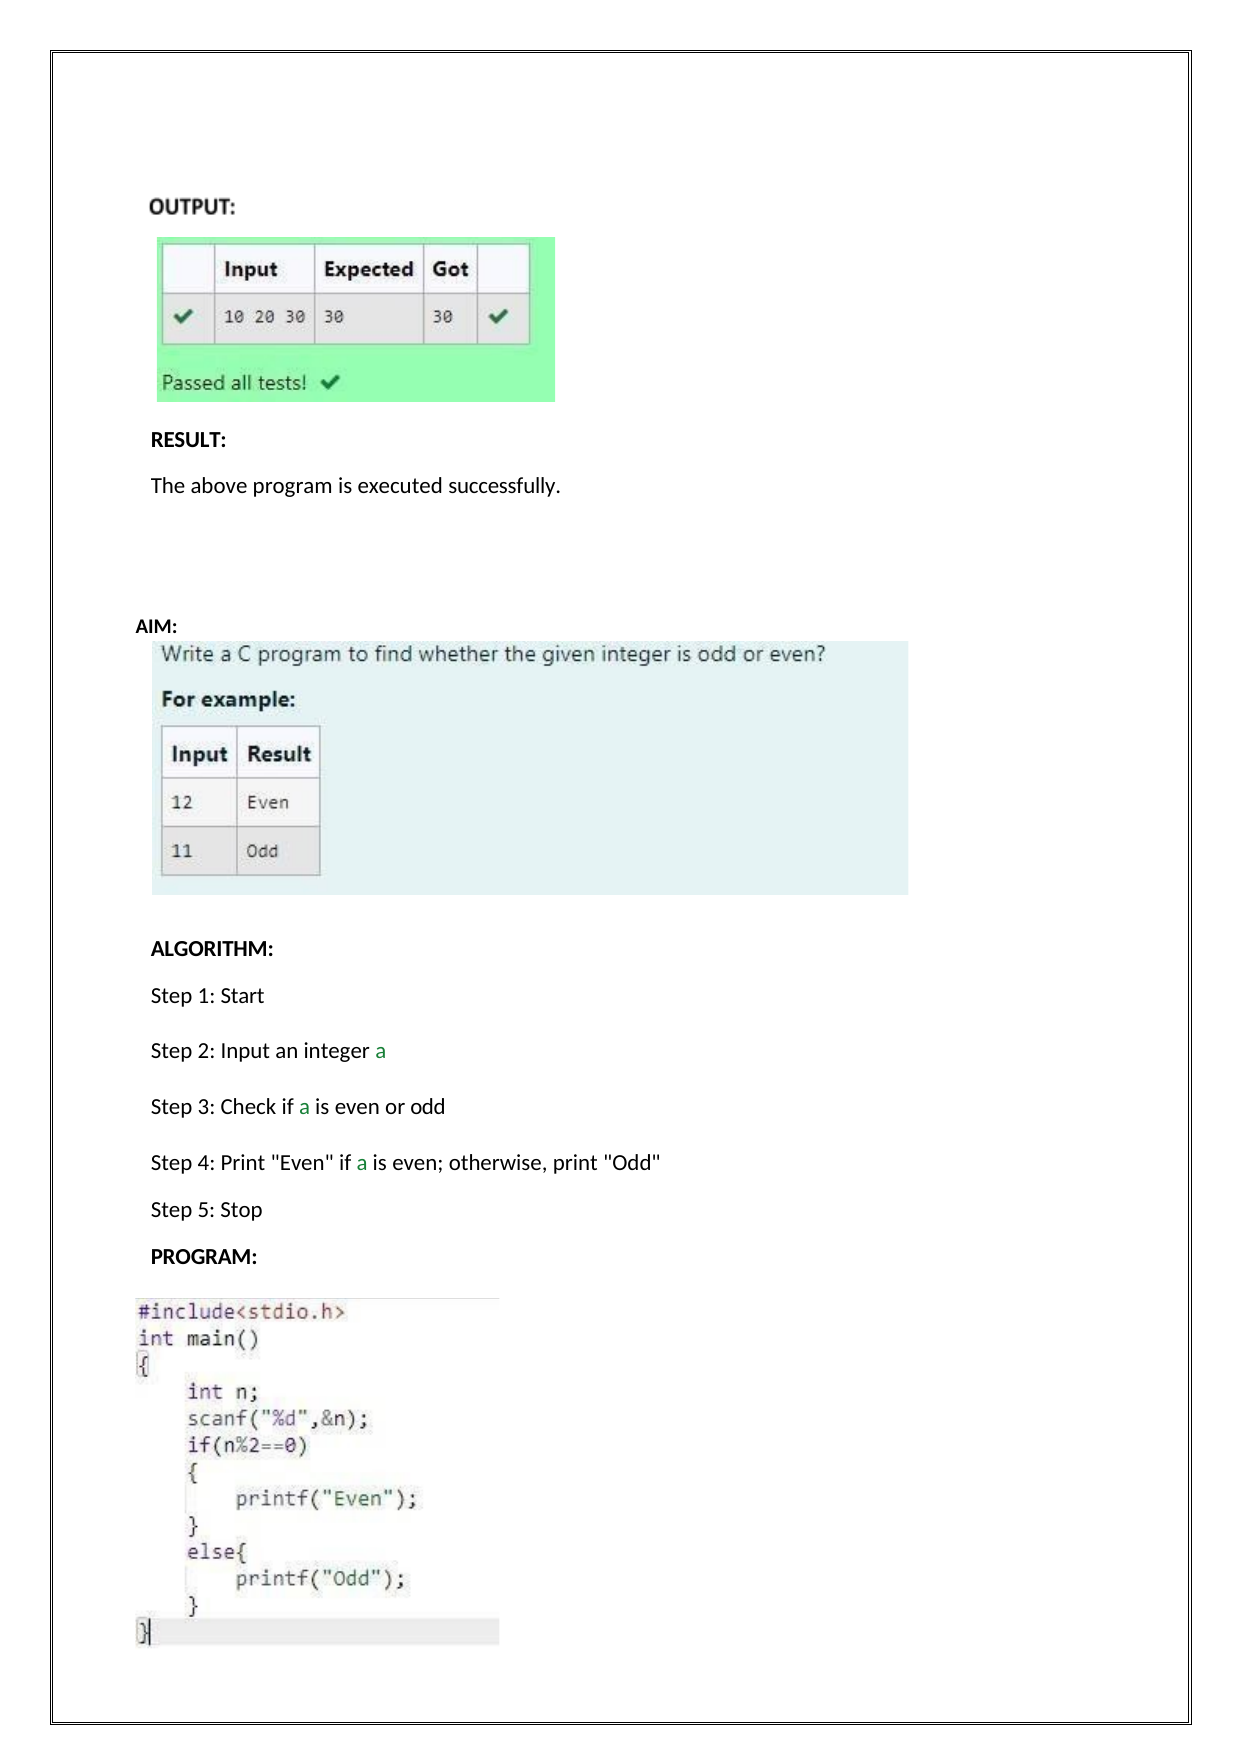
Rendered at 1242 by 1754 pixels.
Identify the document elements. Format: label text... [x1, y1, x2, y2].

text PROGRAM: [151, 1242, 1114, 1270]
picture [156, 237, 556, 402]
picture [152, 641, 909, 895]
text ALGORITHM: [151, 934, 1114, 962]
picture [147, 191, 238, 220]
text Step 3: Check if a is even or odd [151, 1092, 1114, 1120]
text AIM: [135, 613, 1114, 639]
text The above program is executed successfully. [151, 471, 1114, 499]
picture [135, 1298, 500, 1650]
text Step 4: Print "Even" if a is even; otherwise, print "Odd" Step 5: Stop [151, 1148, 678, 1223]
text Step 2: Input an integer a [151, 1036, 1114, 1064]
text Step 1: Start [151, 981, 1114, 1009]
